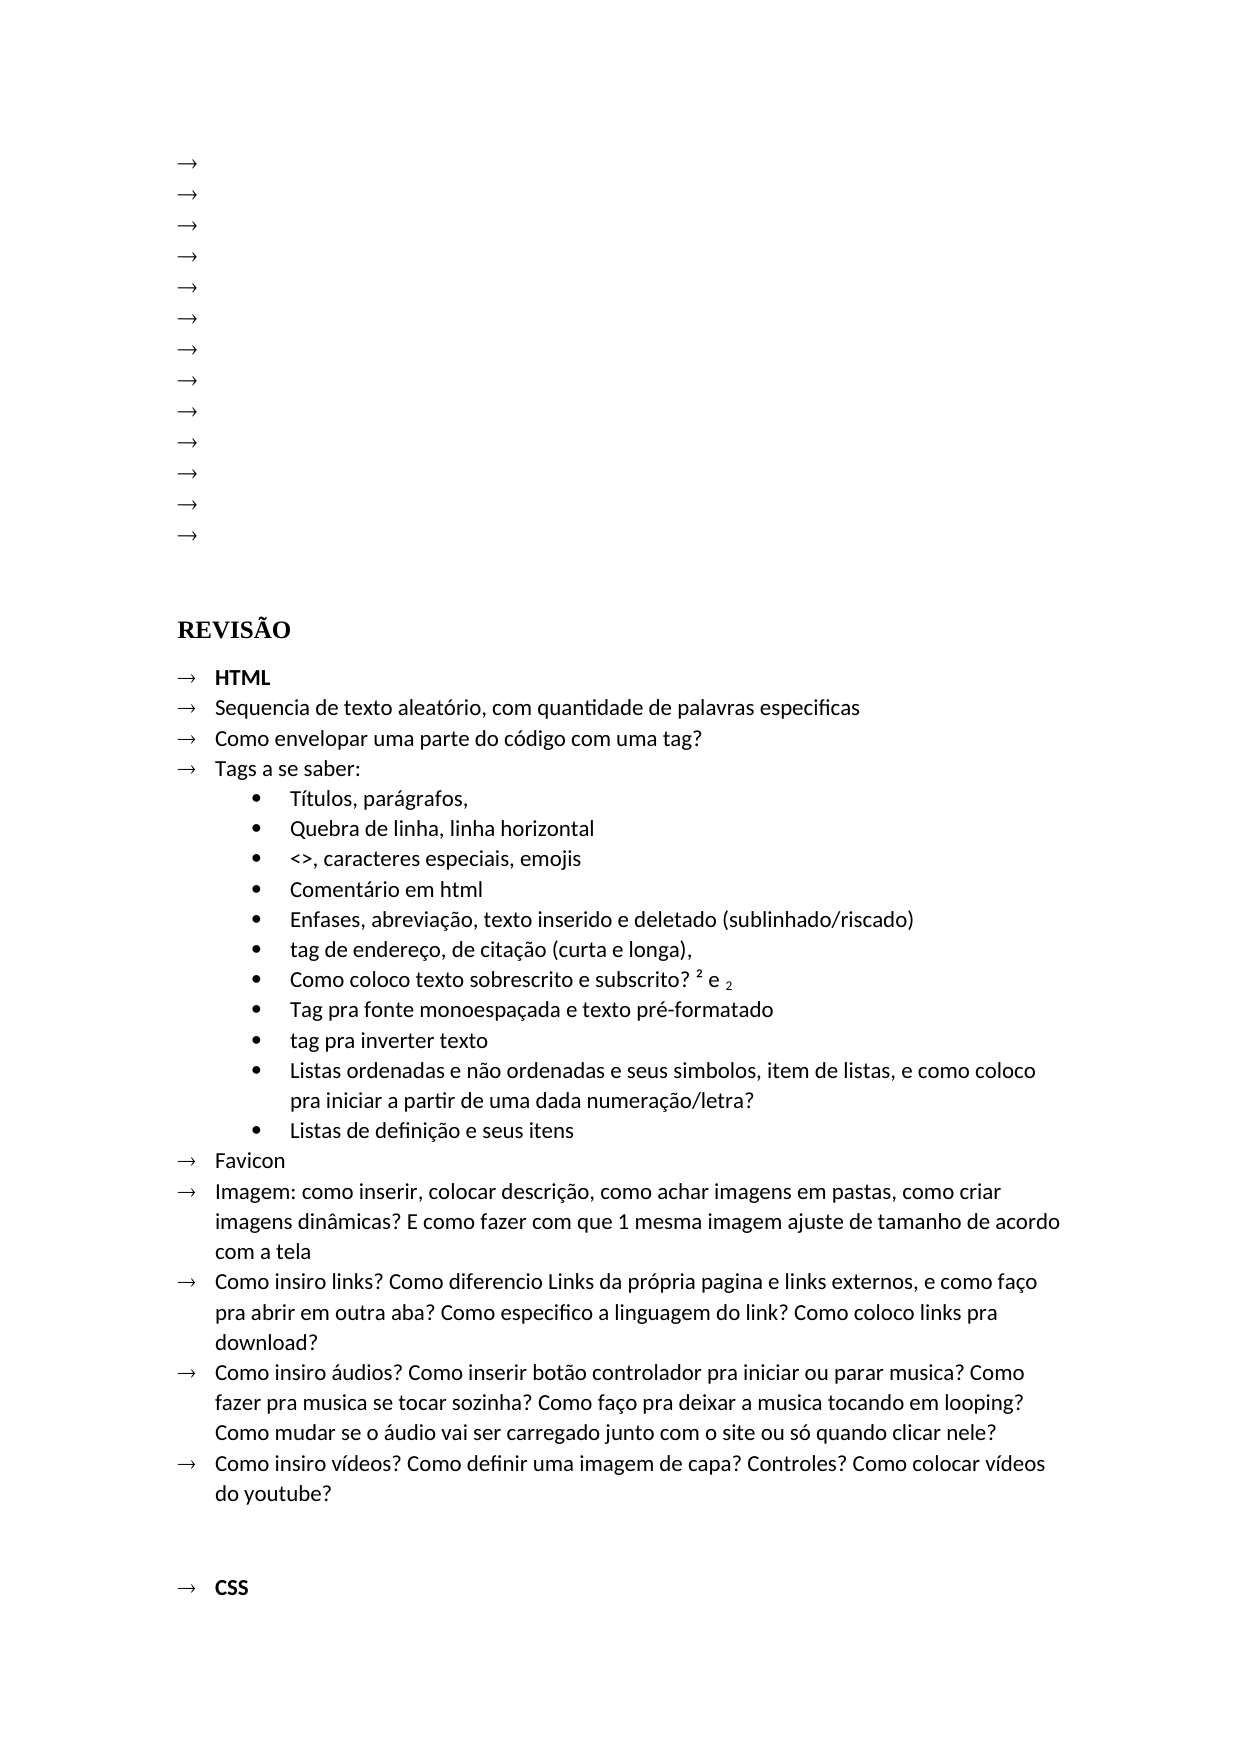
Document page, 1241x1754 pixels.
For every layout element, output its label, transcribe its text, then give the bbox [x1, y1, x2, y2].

list Listas ordenadas e não ordenadas e seus simbolos, item de listas, e como coloco pra iniciar a partir de uma dada numeração/letra? [252, 1056, 1063, 1114]
list Tags a se saber: [177, 754, 1063, 782]
list Títulos, parágrafos, [252, 784, 1063, 812]
list Quebra de linha, linha horizontal [252, 814, 1063, 842]
list Favicon [177, 1147, 1063, 1174]
list Enfases, abreviação, texto inserido e deletado (sublinhado/riscado) [252, 905, 1063, 933]
list tag de endereço, de citação (curta e longa), [252, 935, 1063, 963]
list Tag pra fonte monoespaçada e texto pré-formatado [252, 996, 1063, 1023]
list Como insiro links? Como diferencio Links da própria pagina e links externos, e como faço pra abrir em outra aba? Como especifico a linguagem do link? Como coloco links pra download? [177, 1267, 1063, 1356]
list CSS [177, 1573, 1063, 1601]
list tag pra inverter texto [252, 1026, 1063, 1054]
list Como envelopar uma parte do código com uma tag? [177, 724, 1063, 752]
list Sequencia de texto aleatório, com quantidade de palavras especificas [177, 693, 1063, 721]
list HTML [177, 663, 1063, 691]
list Listas de definição e seus itens [252, 1116, 1063, 1144]
list Como insiro áudios? Como inserir botão controlador pra iniciar ou parar musica? Como fazer pra musica se tocar sozinha? Como faço pra deixar a musica tocando em looping? Como mudar se o áudio vai ser carregado junto com o site ou só quando clicar nele? [177, 1358, 1063, 1446]
list Como coloco texto sobrescrito e subscrito? ² e 2 [252, 965, 1063, 993]
list <>, caracteres especiais, emojis [252, 844, 1063, 872]
list Como insiro vídeos? Como definir uma imagem de capa? Controles? Como colocar vídeos do youtube? [177, 1449, 1063, 1507]
list Imagem: como inserir, colocar descrição, como achar imagens em pastas, como criar imagens dinâmicas? E como fazer com que 1 mesma imagem ajuste de tamanho de acordo com a tela [177, 1177, 1063, 1265]
list Comentário em html [252, 875, 1063, 903]
text REVISÃO [177, 616, 1063, 644]
